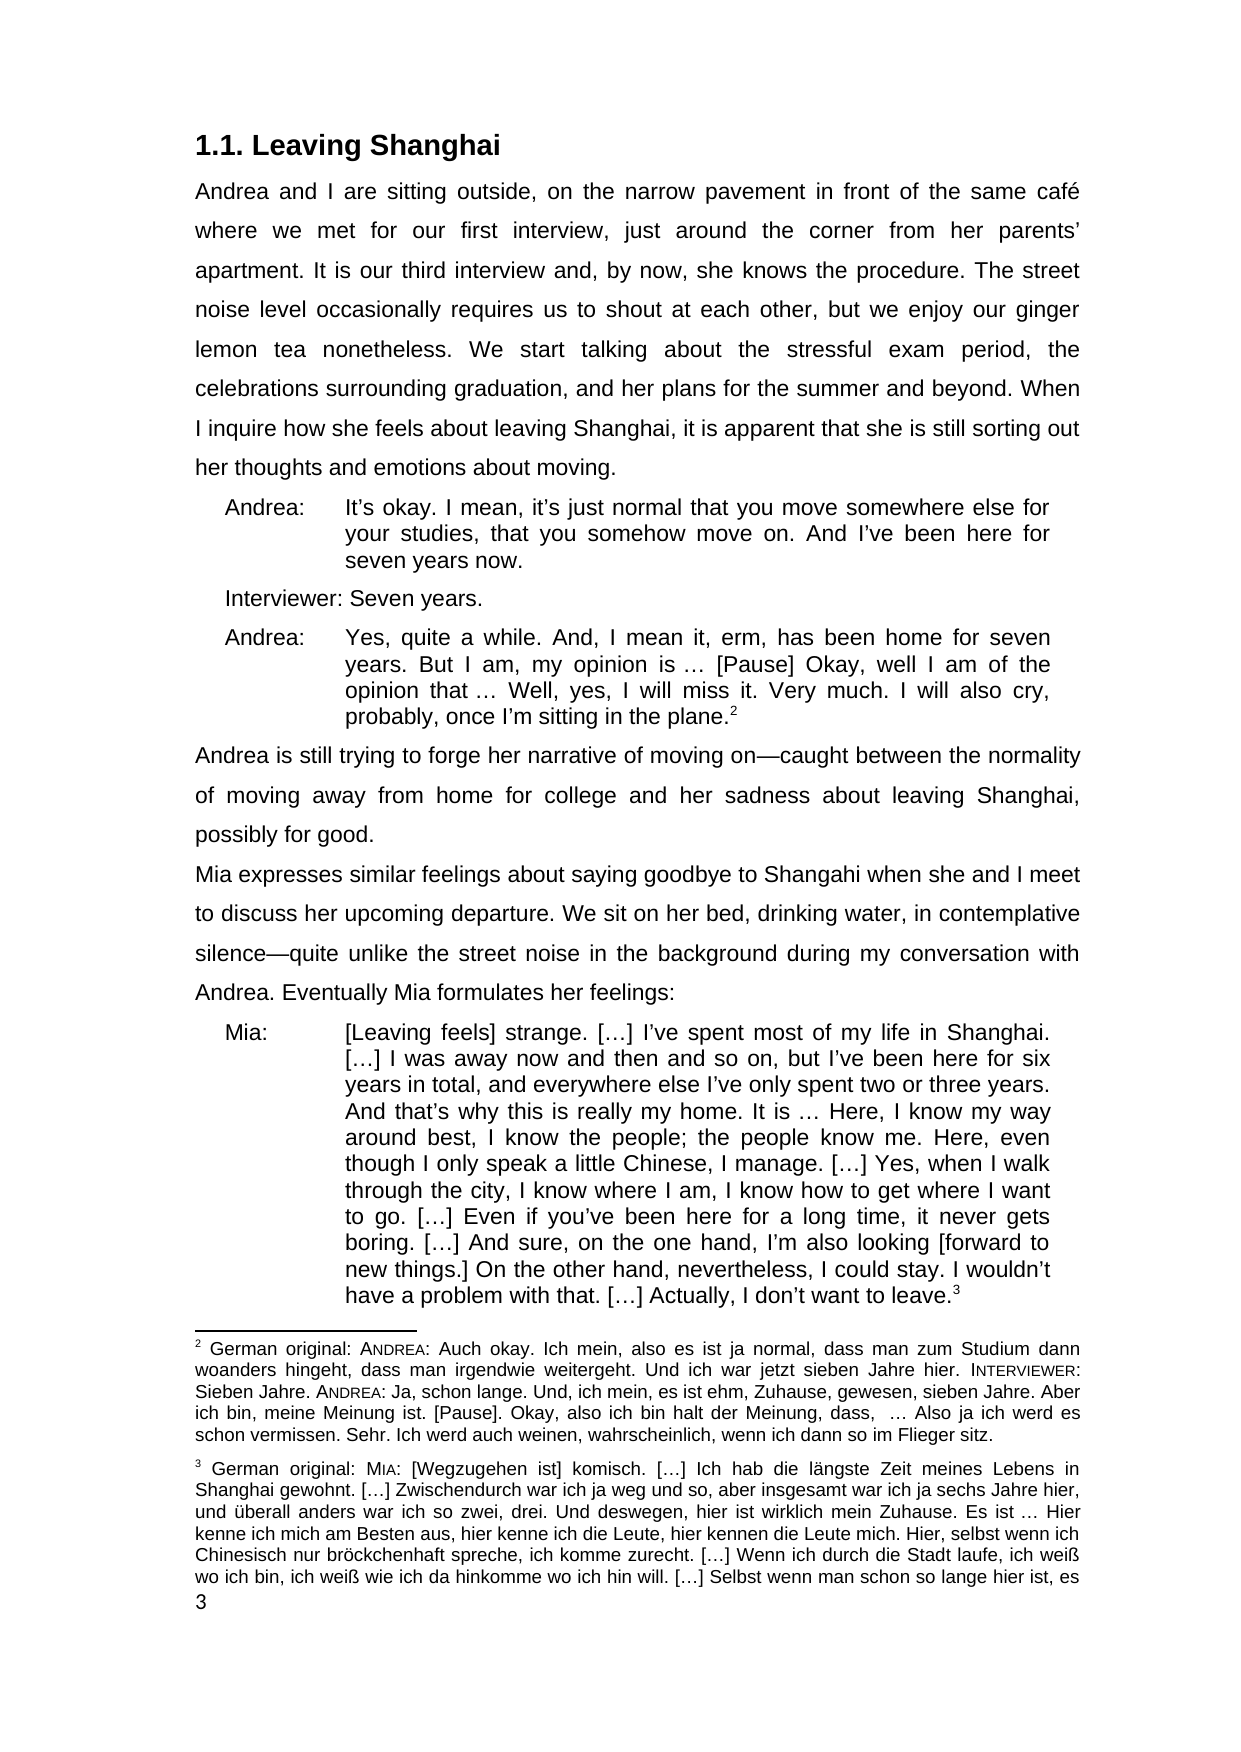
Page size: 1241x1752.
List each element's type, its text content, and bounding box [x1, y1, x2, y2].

text Andrea: It’s okay. I mean, it’s just normal that you move somewhere else for your studies, that you somehow move on. And I’ve been here for seven years now. [224, 494, 1051, 573]
text Mia: [Leaving feels] strange. […] I’ve spent most of my life in Shanghai. […] I was away now and then and so on, but I’ve been here for six years in total, and everywhere else I’ve only spent two or three years. And that’s why this is really my home. It is … Here, I know my way around best, I know the people; the people know me. Here, even though I only speak a little Chinese, I manage. […] Yes, when I walk through the city, I know where I am, I know how to get where I want to go. […] Even if you’ve been here for a long time, it never gets boring. […] And sure, on the one hand, I’m also looking [forward to new things.] On the other hand, nevertheless, I could stay. I wouldn’t have a problem with that. […] Actually, I don’t want to leave. [224, 1018, 1051, 1308]
text Andrea is still trying to forge her narrative of moving on—caught between the normality of moving away from home for college and her sadness about leaving Shanghai, possibly for good. [195, 742, 1081, 847]
text Andrea and I are sitting outside, on the narrow pavement in front of the same café where we met for our first interview, just around the corner from her parents’ apartment. It is our third interview and, by now, she knows the procedure. The street noise level occasionally requires us to shout at each other, but we enjoy our ginger lemon tea nonetheless. We start talking about the stressful exam period, the celebrations surrounding graduation, and her plans for the summer and beyond. When I inquire how she feels about leaving Shanghai, it is apparent that she is still sorting out her thoughts and emotions about moving. [195, 178, 1081, 481]
subtitle 1.1. Leaving Shanghai [195, 128, 1081, 161]
text Mia expresses similar feelings about saying goodbye to Shangahi when she and I meet to discuss her upcoming departure. We sit on her bed, drinking water, in contemplative silence—quite unlike the street noise in the background during my conversation with Andrea. Eventually Mia formulates her feelings: [195, 861, 1081, 1005]
text Interviewer: Seven years. [224, 585, 1051, 612]
text Andrea: Yes, quite a while. And, I mean it, erm, has been home for seven years. But I am, my opinion is … [Pause] Okay, well I am of the opinion that … Well, yes, I will miss it. Very much. I will also cry, probably, once I’m sitting in the plane. [224, 624, 1051, 730]
